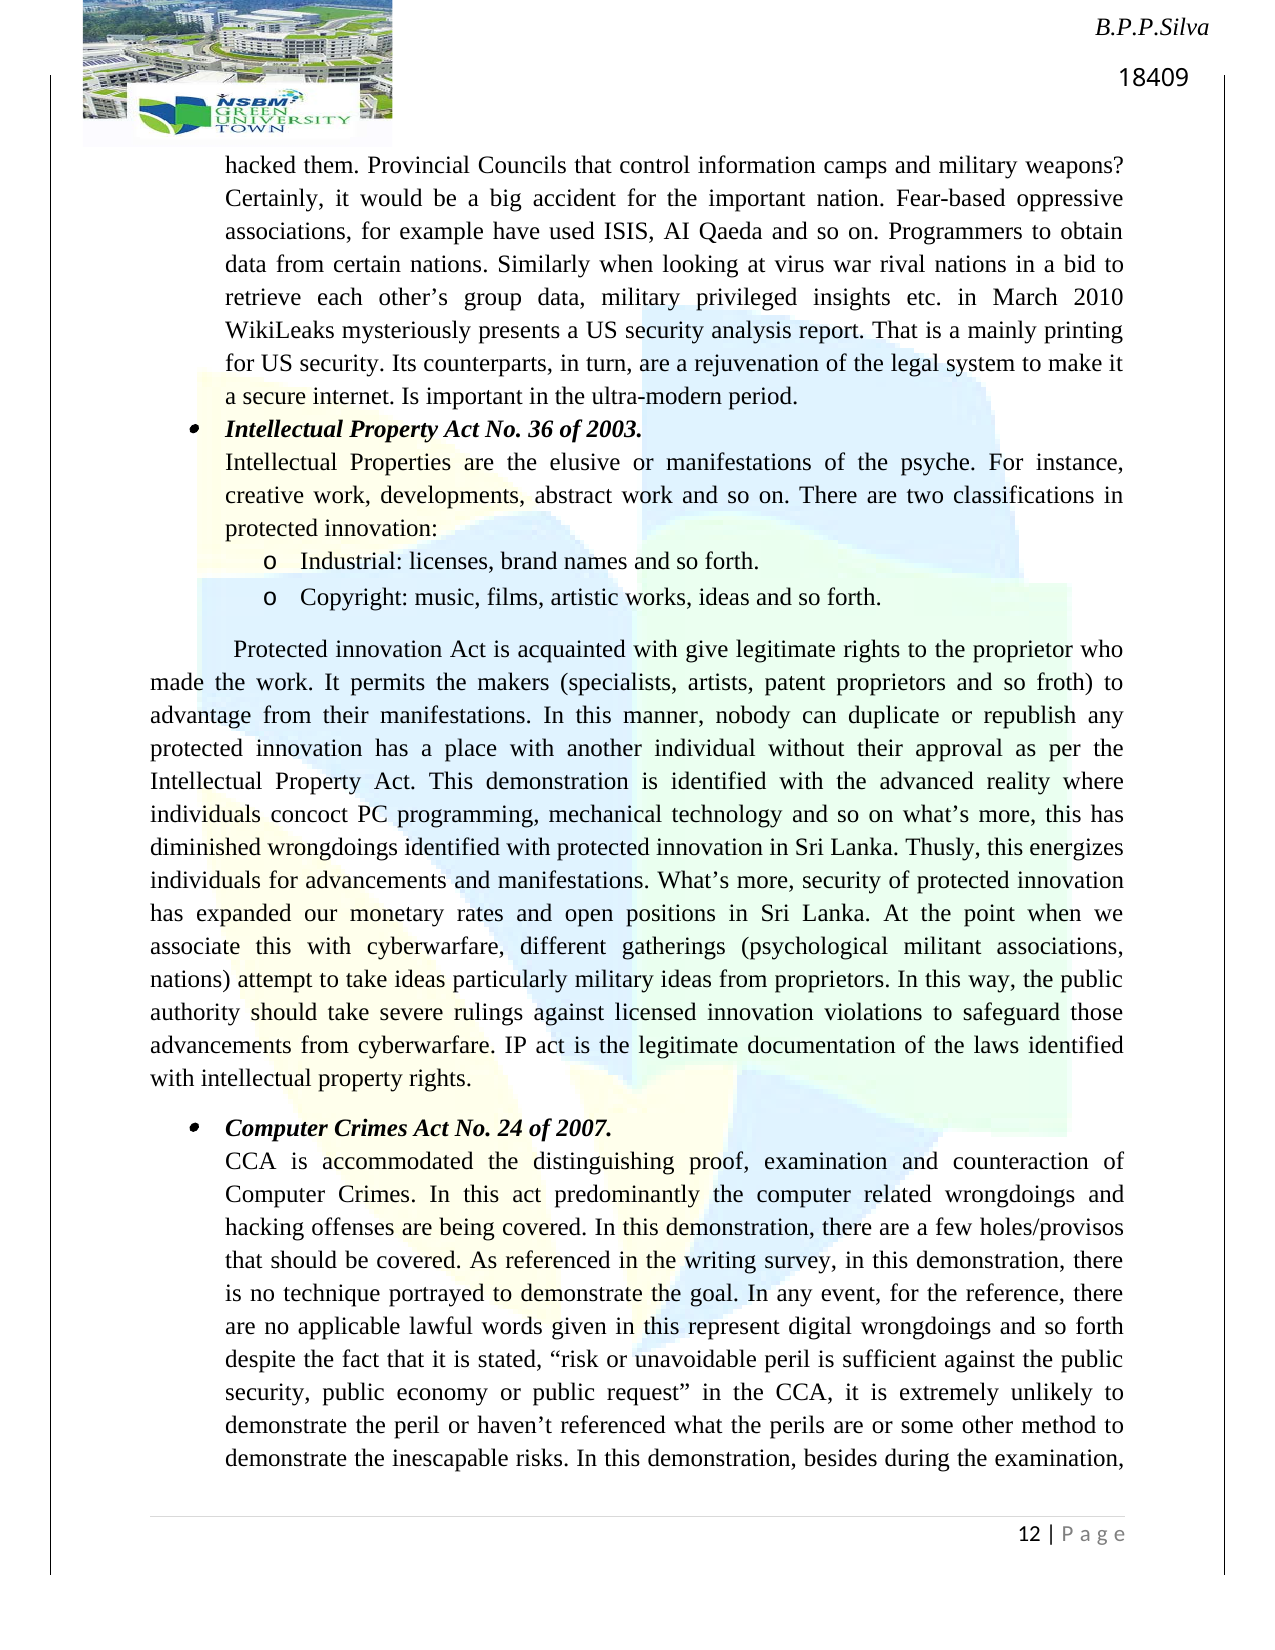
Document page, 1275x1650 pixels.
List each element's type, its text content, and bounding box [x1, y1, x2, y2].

list Computer Crimes Act No. 24 of 2007. [187, 1113, 1125, 1141]
list Industrial: licenses, brand names and so forth. [262, 546, 1125, 577]
text Protected innovation Act is acquainted with give legitimate rights to the proprietor who made the work. It permits the makers (specialists, artists, patent proprietors and so froth) to advantage from their manifestations. In this manner, nobody can duplicate or republish any protected innovation has a place with another individual without their approval as per the Intellectual Property Act. This demonstration is identified with the advanced reality where individuals concoct PC programming, mechanical technology and so on what’s more, this has diminished wrongdoings identified with protected innovation in Sri Lanka. Thusly, this energizes individuals for advancements and manifestations. What’s more, security of protected innovation has expanded our monetary rates and open positions in Sri Lanka. At the point when we associate this with cyberwarfare, different gatherings (psychological militant associations, nations) attempt to take ideas particularly military ideas from proprietors. In this way, the public authority should take severe rulings against licensed innovation violations to safeguard those advancements from cyberwarfare. IP act is the legitimate documentation of the laws identified with intellectual property rights. [150, 634, 1125, 1092]
picture [82, 0, 393, 147]
list Intellectual Property Act No. 36 of 2003. [187, 414, 1125, 443]
list Copyright: music, films, artistic works, ideas and so forth. [262, 582, 1125, 612]
list Intellectual Properties are the elusive or manifestations of the psyche. For instance, creative work, developments, abstract work and so on. There are two classifications in protected innovation: [225, 447, 1125, 542]
